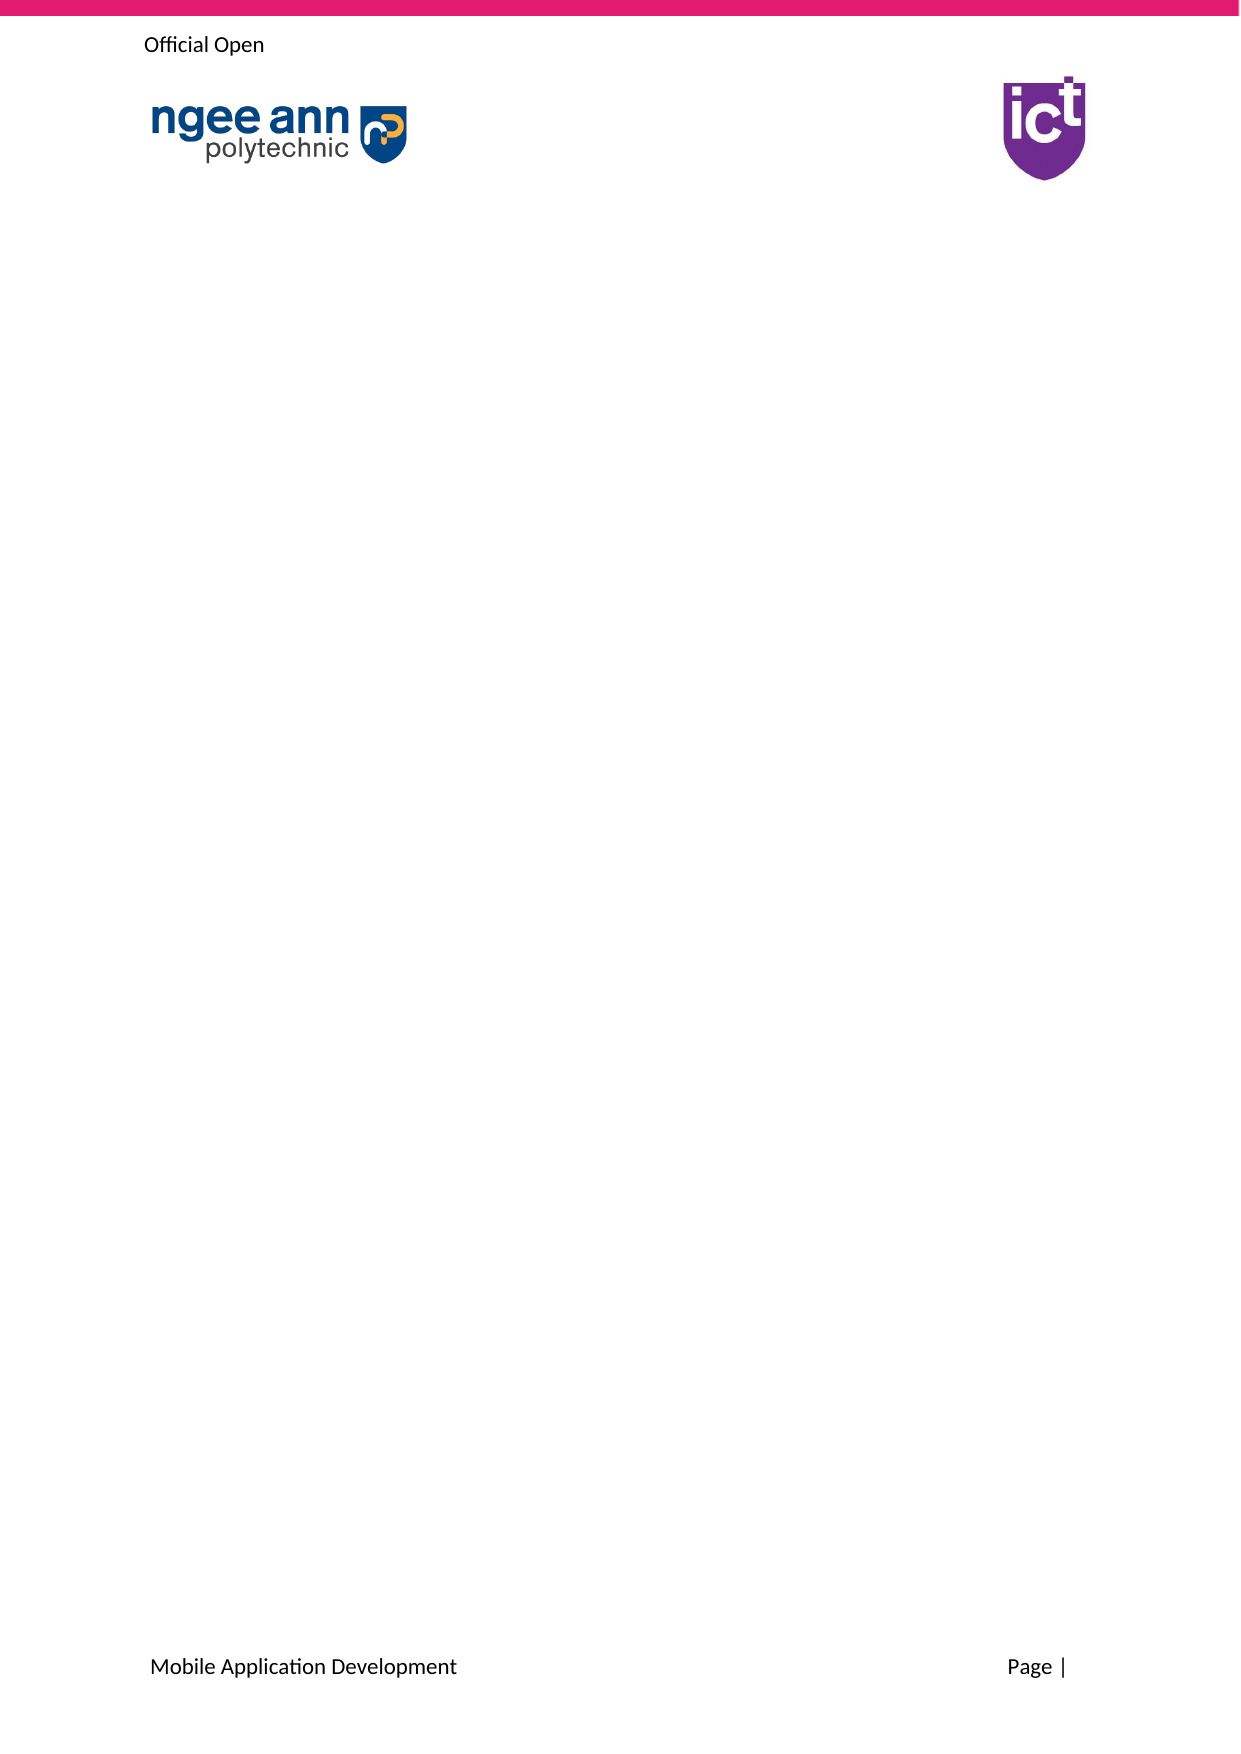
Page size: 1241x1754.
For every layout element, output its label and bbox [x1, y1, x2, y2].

picture [0, 0, 1241, 16]
picture [150, 100, 418, 169]
picture [998, 73, 1091, 184]
